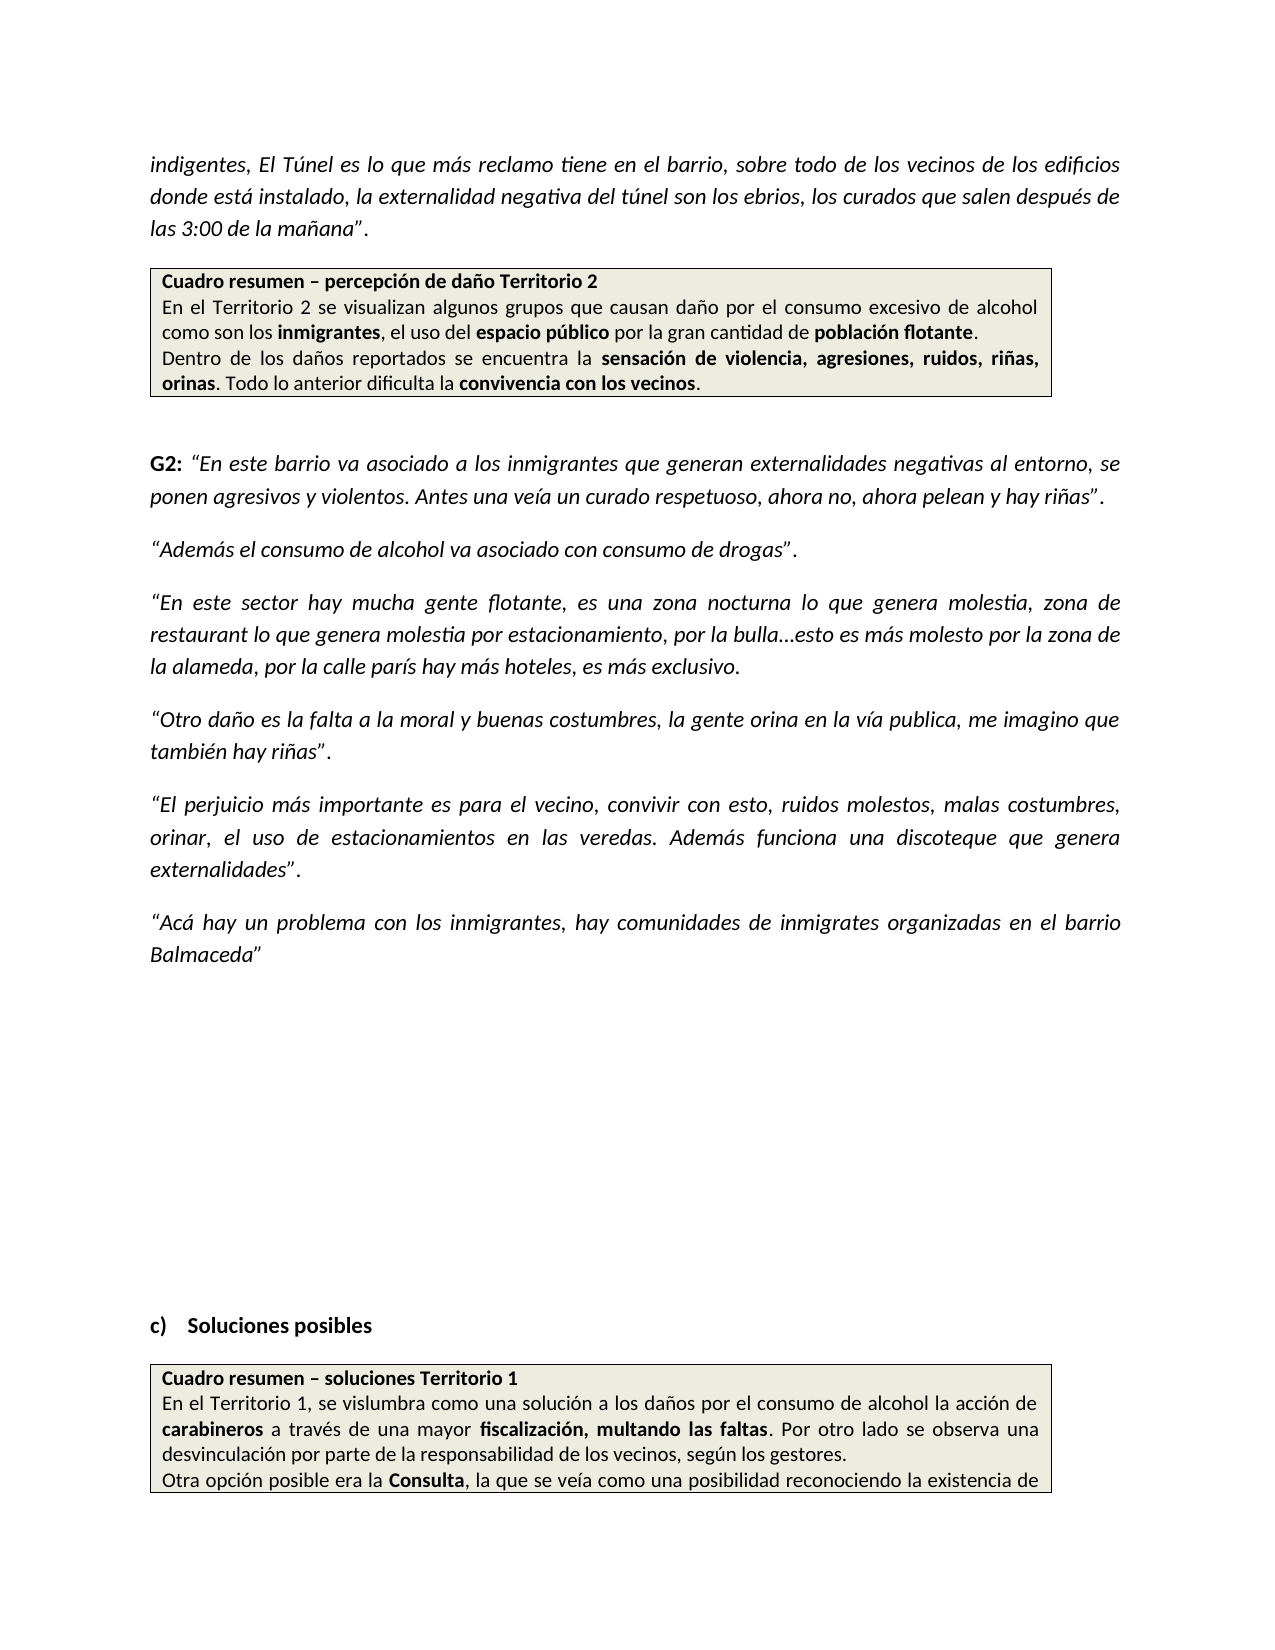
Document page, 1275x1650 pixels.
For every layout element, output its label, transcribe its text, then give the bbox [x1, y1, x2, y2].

text “Acá hay un problema con los inmigrantes, hay comunidades de inmigrates organizadas en el barrio Balmaceda” [150, 908, 1125, 968]
text “El perjuicio más importante es para el vecino, convivir con esto, ruidos molestos, malas costumbres, orinar, el uso de estacionamientos en las veredas. Además funciona una discoteque que genera externalidades”. [150, 790, 1125, 883]
text “Otro daño es la falta a la moral y buenas costumbres, la gente orina en la vía publica, me imagino que también hay riñas”. [150, 705, 1125, 765]
text G2: “En este barrio va asociado a los inmigrantes que generan externalidades negativas al entorno, se ponen agresivos y violentos. Antes una veía un curado respetuoso, ahora no, ahora pelean y hay riñas”. [150, 449, 1125, 510]
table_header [151, 1365, 1051, 1492]
text “Además el consumo de alcohol va asociado con consumo de drogas”. [150, 535, 1125, 563]
list Soluciones posibles [150, 1311, 1125, 1339]
table_header Cuadro resumen – percepción de daño Territorio 2 En el Territorio 2 se visualizan algunos grupos que causan daño por el consumo excesivo de alcohol como son los inmigrantes, el uso del espacio público por la gran cantidad de población flotante. Dentro de los daños reportados se encuentra la sensación de violencia, agresiones, ruidos, riñas, orinas. Todo lo anterior dificulta la convivencia con los vecinos. [151, 269, 1051, 396]
text “En este sector hay mucha gente flotante, es una zona nocturna lo que genera molestia, zona de restaurant lo que genera molestia por estacionamiento, por la bulla…esto es más molesto por la zona de la alameda, por la calle parís hay más hoteles, es más exclusivo. [150, 588, 1125, 680]
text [150, 150, 1125, 242]
